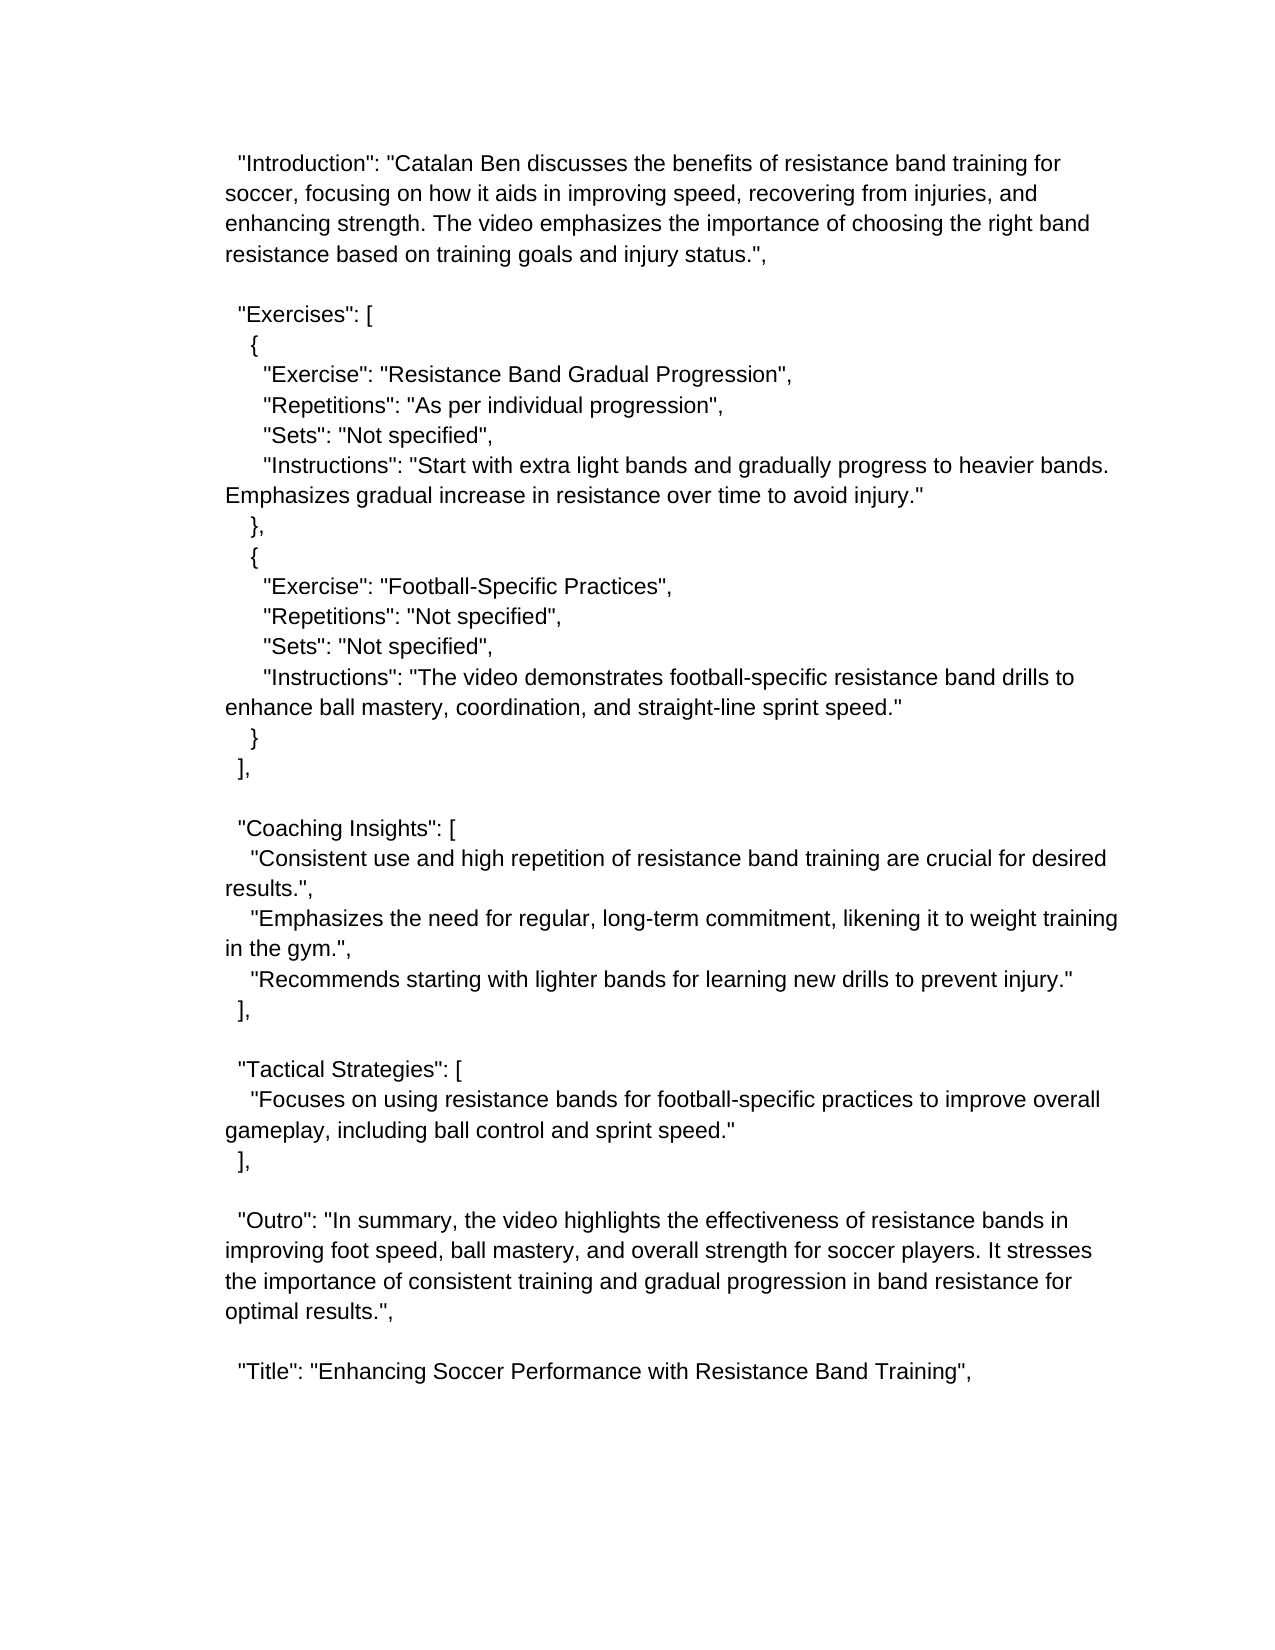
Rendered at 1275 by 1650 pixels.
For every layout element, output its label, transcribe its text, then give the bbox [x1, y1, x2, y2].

text "Sets": "Not specified", [225, 422, 1125, 448]
text "Tactical Strategies": [ [225, 1056, 1125, 1083]
text "Exercise": "Resistance Band Gradual Progression", [225, 361, 1125, 388]
text "Exercises": [ [225, 301, 1125, 327]
text "Consistent use and high repetition of resistance band training are crucial for desired results.", [225, 845, 1125, 901]
text } [225, 724, 1125, 750]
text { [225, 543, 1125, 569]
text ], [225, 1147, 1125, 1173]
text "Title": "Enhancing Soccer Performance with Resistance Band Training", [225, 1358, 1125, 1385]
text { [225, 331, 1125, 358]
text "Repetitions": "Not specified", [225, 603, 1125, 629]
text "Introduction": "Catalan Ben discusses the benefits of resistance band training for soccer, focusing on how it aids in improving speed, recovering from injuries, and enhancing strength. The video emphasizes the importance of choosing the right band resistance based on training goals and injury status.", [225, 150, 1125, 267]
text }, [225, 512, 1125, 539]
text "Recommends starting with lighter bands for learning new drills to prevent injury." [225, 966, 1125, 992]
text "Exercise": "Football-Specific Practices", [225, 573, 1125, 599]
text "Outro": "In summary, the video highlights the effectiveness of resistance bands in improving foot speed, ball mastery, and overall strength for soccer players. It stresses the importance of consistent training and gradual progression in band resistance for optimal results.", [225, 1207, 1125, 1324]
text ], [225, 996, 1125, 1022]
text "Focuses on using resistance bands for football-specific practices to improve overall gameplay, including ball control and sprint speed." [225, 1086, 1125, 1143]
text ], [225, 754, 1125, 781]
text "Coaching Insights": [ [225, 814, 1125, 841]
text "Instructions": "The video demonstrates football-specific resistance band drills to enhance ball mastery, coordination, and straight-line sprint speed." [225, 663, 1125, 720]
text "Instructions": "Start with extra light bands and gradually progress to heavier bands. Emphasizes gradual increase in resistance over time to avoid injury." [225, 452, 1125, 509]
text "Repetitions": "As per individual progression", [225, 392, 1125, 418]
text "Emphasizes the need for regular, long-term commitment, likening it to weight training in the gym.", [225, 905, 1125, 962]
text "Sets": "Not specified", [225, 633, 1125, 660]
